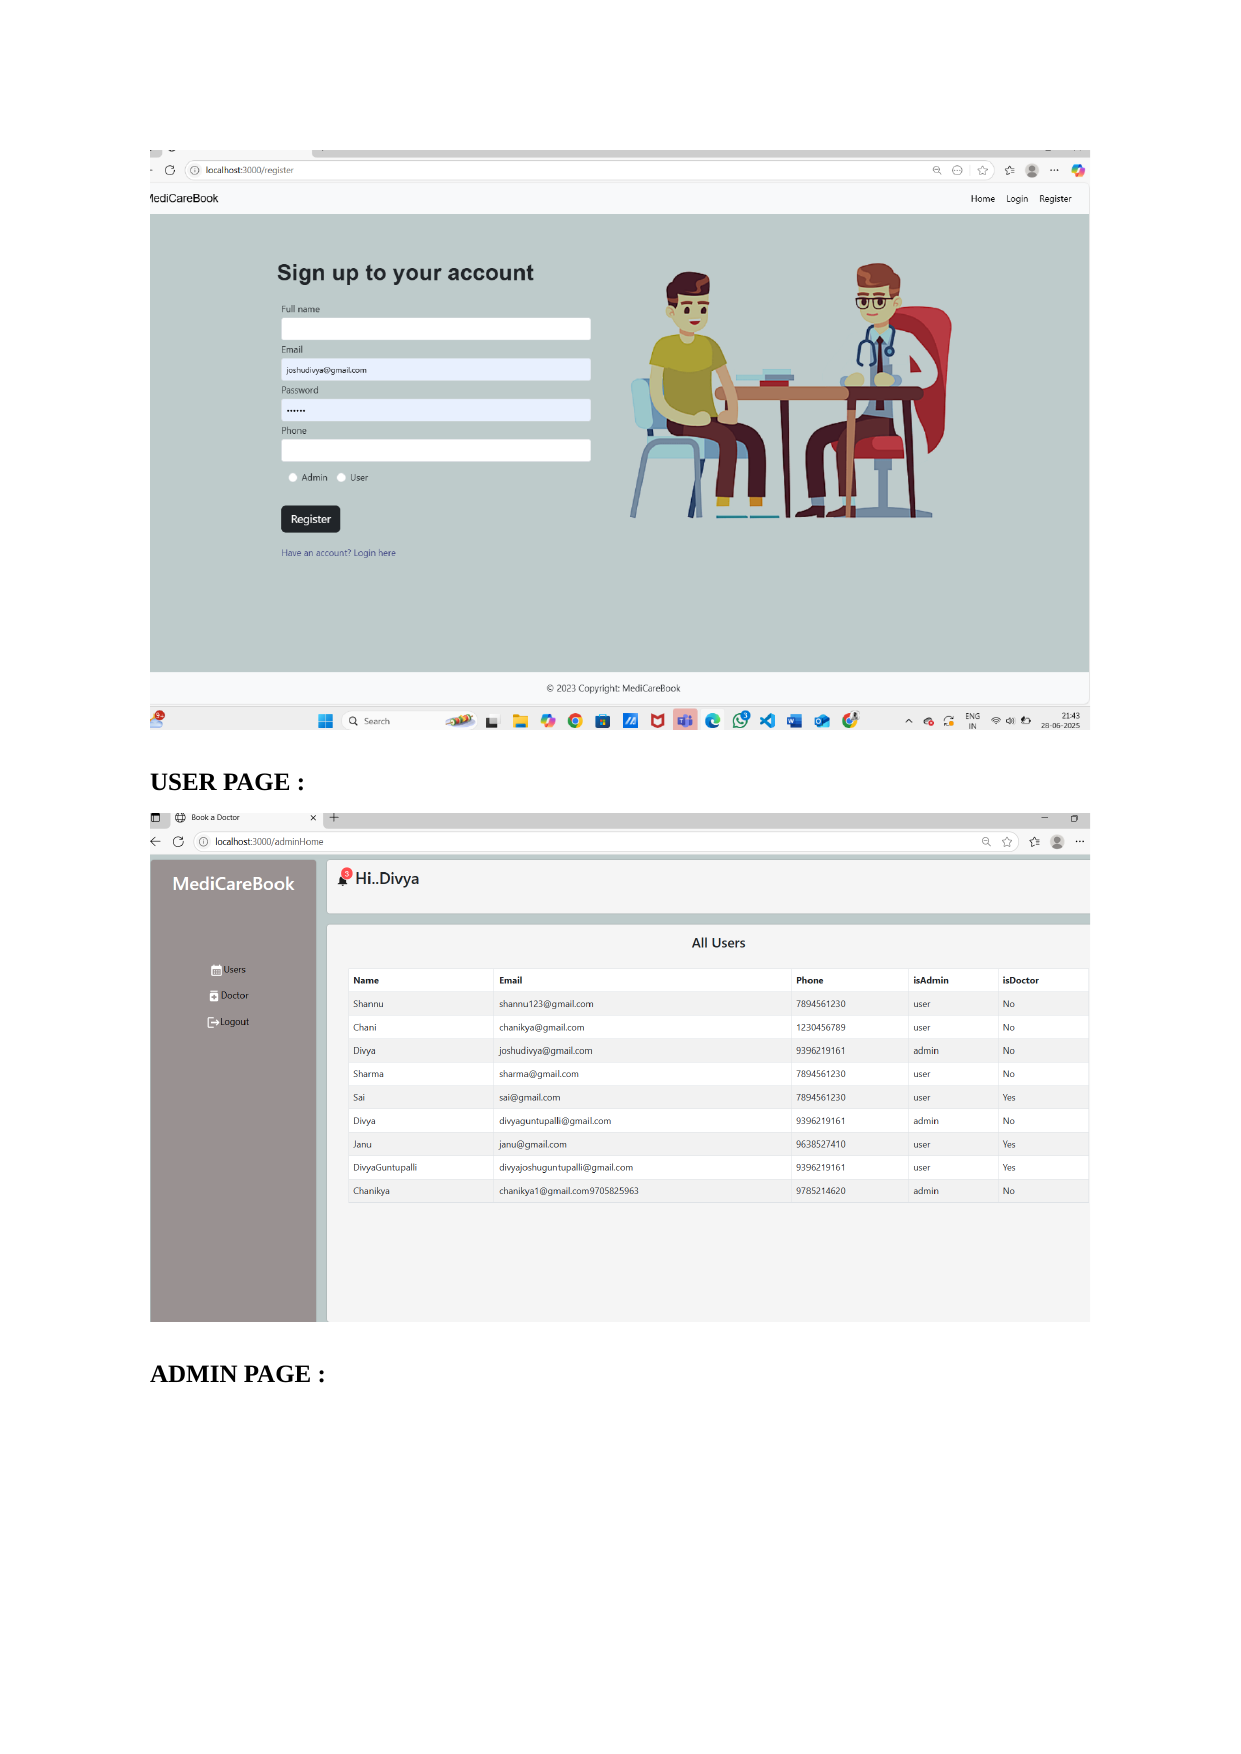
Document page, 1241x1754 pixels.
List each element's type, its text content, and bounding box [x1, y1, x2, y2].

text USER PAGE : [150, 767, 1090, 795]
text ADMIN PAGE : [150, 1359, 1090, 1388]
picture [150, 813, 1091, 1322]
picture [150, 150, 1091, 730]
